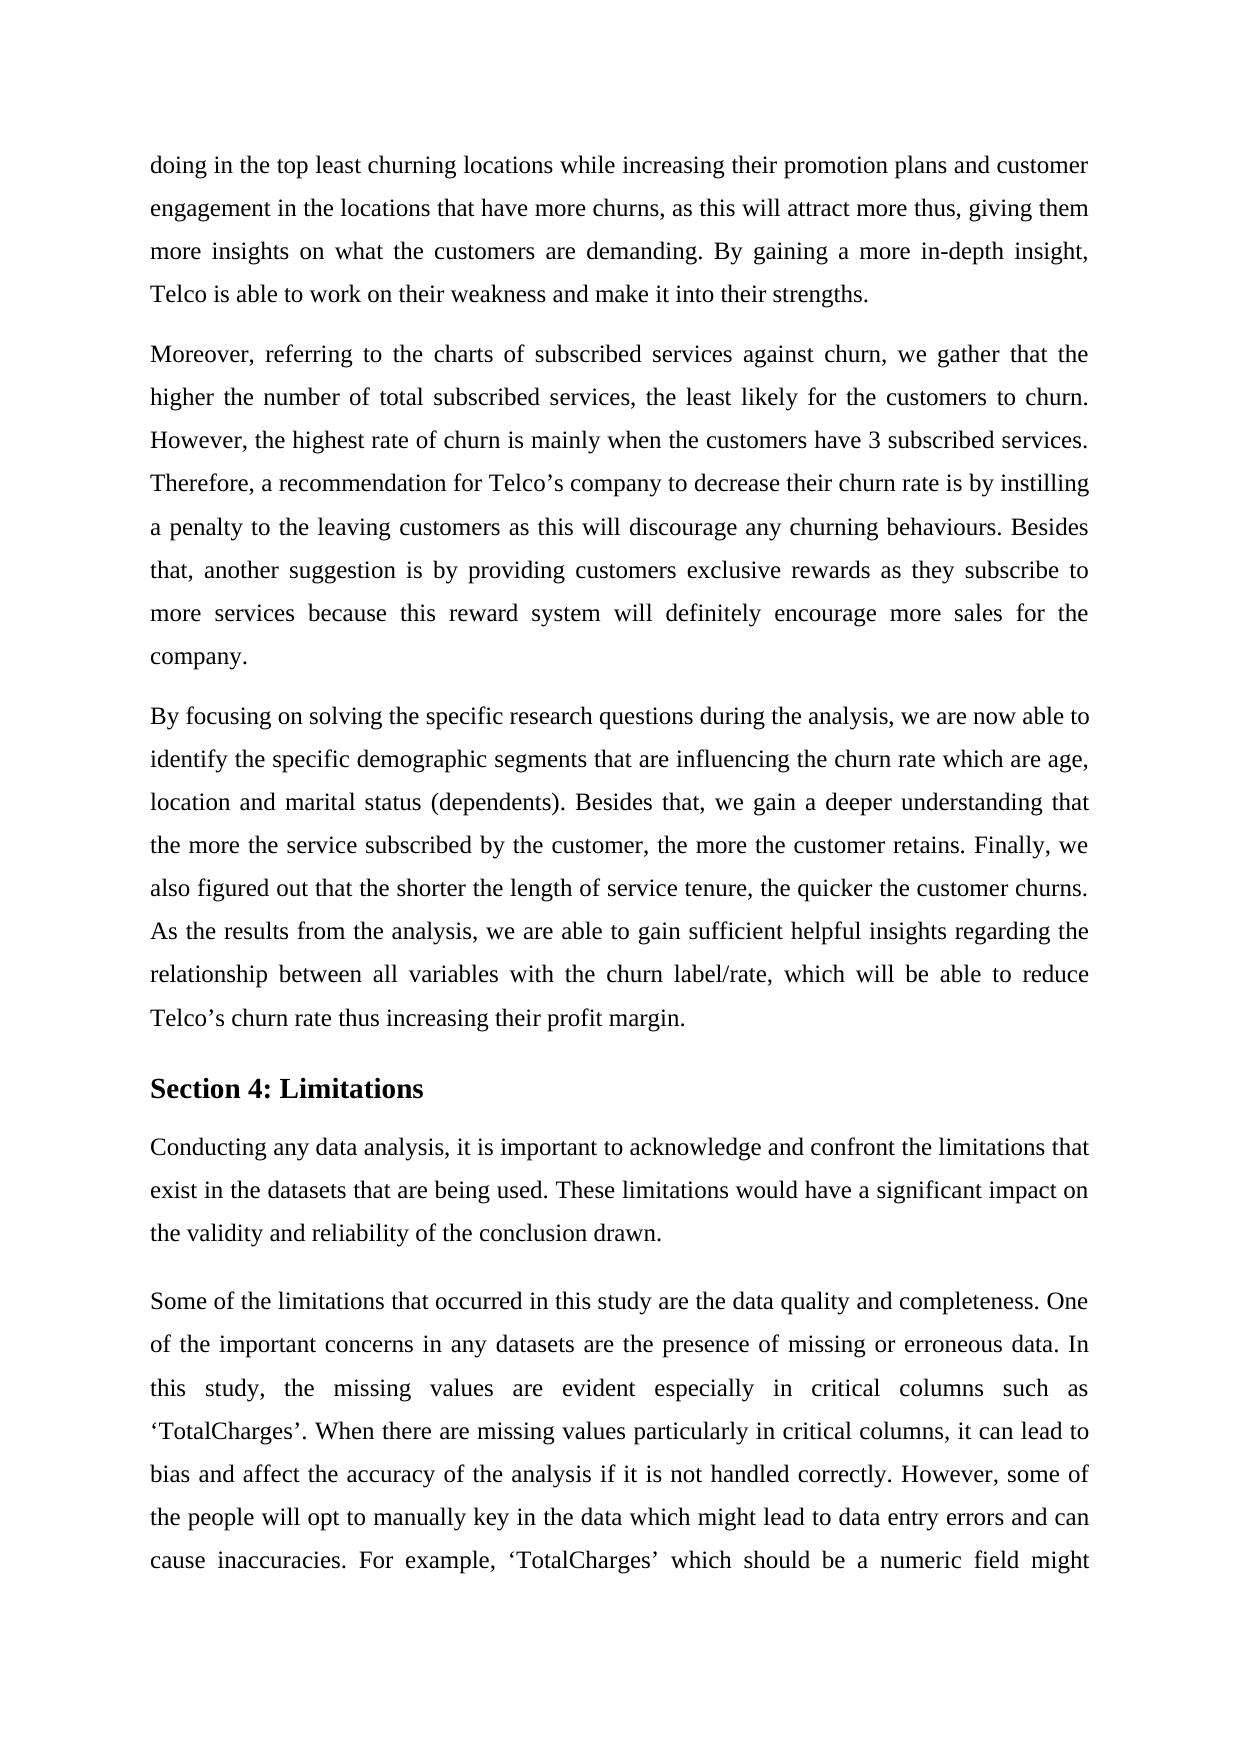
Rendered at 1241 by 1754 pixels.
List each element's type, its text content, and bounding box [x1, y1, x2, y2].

subtitle Section 4: Limitations [150, 1071, 1090, 1104]
text Conducting any data analysis, it is important to acknowledge and confront the limitations that exist in the datasets that are being used. These limitations would have a significant impact on the validity and reliability of the conclusion drawn. [150, 1132, 1090, 1247]
text Moreover, referring to the charts of subscribed services against churn, we gather that the higher the number of total subscribed services, the least likely for the customers to churn. However, the highest rate of churn is mainly when the customers have 3 subscribed services. Therefore, a recommendation for Telco’s company to decrease their churn rate is by instilling a penalty to the leaving customers as this will discourage any churning behaviours. Besides that, another suggestion is by providing customers exclusive rewards as they subscribe to more services because this reward system will definitely encourage more sales for the company. [150, 339, 1090, 670]
text By focusing on solving the specific research questions during the analysis, we are now able to identify the specific demographic segments that are influencing the churn rate which are age, location and marital status (dependents). Besides that, we gain a deeper understanding that the more the service subscribed by the customer, the more the customer retains. Finally, we also figured out that the shorter the length of service tenure, the quicker the customer churns. As the results from the analysis, we are able to gain sufficient helpful insights regarding the relationship between all variables with the churn label/rate, which will be able to reduce Telco’s churn rate thus increasing their profit margin. [150, 701, 1090, 1031]
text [150, 1286, 1090, 1574]
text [150, 150, 1090, 308]
